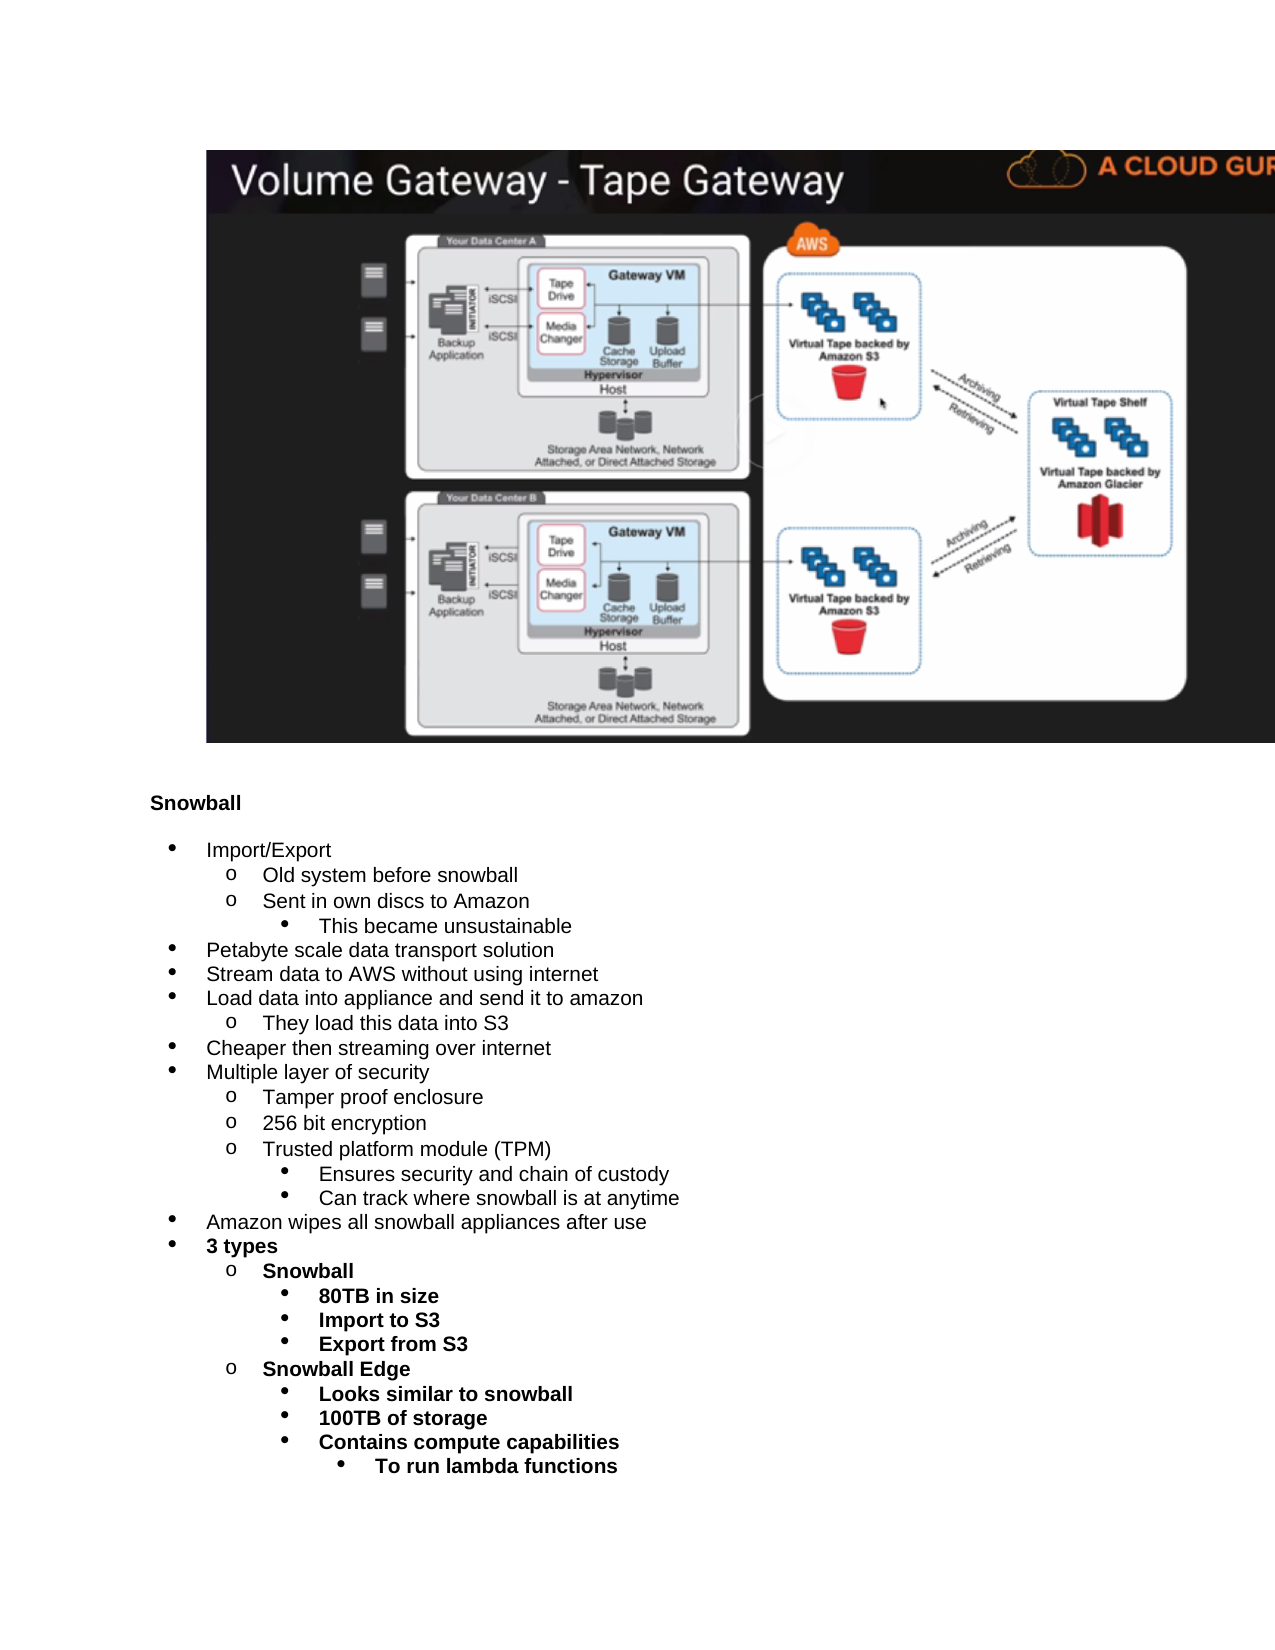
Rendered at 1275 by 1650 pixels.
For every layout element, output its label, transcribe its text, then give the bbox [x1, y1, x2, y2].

list 100TB of storage [281, 1406, 1125, 1430]
list Multiple layer of security [169, 1060, 1125, 1084]
list To run lambda functions [337, 1454, 1125, 1478]
list Trusted platform module (TPM) [225, 1136, 1125, 1162]
list 256 bit encryption [225, 1110, 1125, 1136]
list 3 types [169, 1234, 1125, 1258]
list Petabyte scale data transport solution [169, 938, 1125, 962]
list Stream data to AWS without using internet [169, 962, 1125, 986]
list 80TB in size [281, 1284, 1125, 1308]
list Snowball Edge [225, 1356, 1125, 1382]
list Cheaper then streaming over internet [169, 1036, 1125, 1060]
list This became unsustainable [281, 914, 1125, 938]
list Load data into appliance and send it to amazon [169, 986, 1125, 1010]
picture [206, 150, 1275, 743]
list Tamper proof enclosure [225, 1084, 1125, 1110]
list Can track where snowball is at anytime [281, 1186, 1125, 1210]
list Looks similar to snowball [281, 1382, 1125, 1406]
list Export from S3 [281, 1332, 1125, 1356]
list Contains compute capabilities [281, 1430, 1125, 1454]
list Import to S3 [281, 1308, 1125, 1332]
list Ensures security and chain of custody [281, 1162, 1125, 1186]
text Snowball [150, 790, 1125, 814]
list Snowball [225, 1258, 1125, 1284]
list Amazon wipes all snowball appliances after use [169, 1210, 1125, 1234]
list Old system before snowball [225, 862, 1125, 888]
list Sent in own discs to Amazon [225, 888, 1125, 914]
list Import/Export [169, 838, 1125, 862]
list They load this data into S3 [225, 1010, 1125, 1036]
